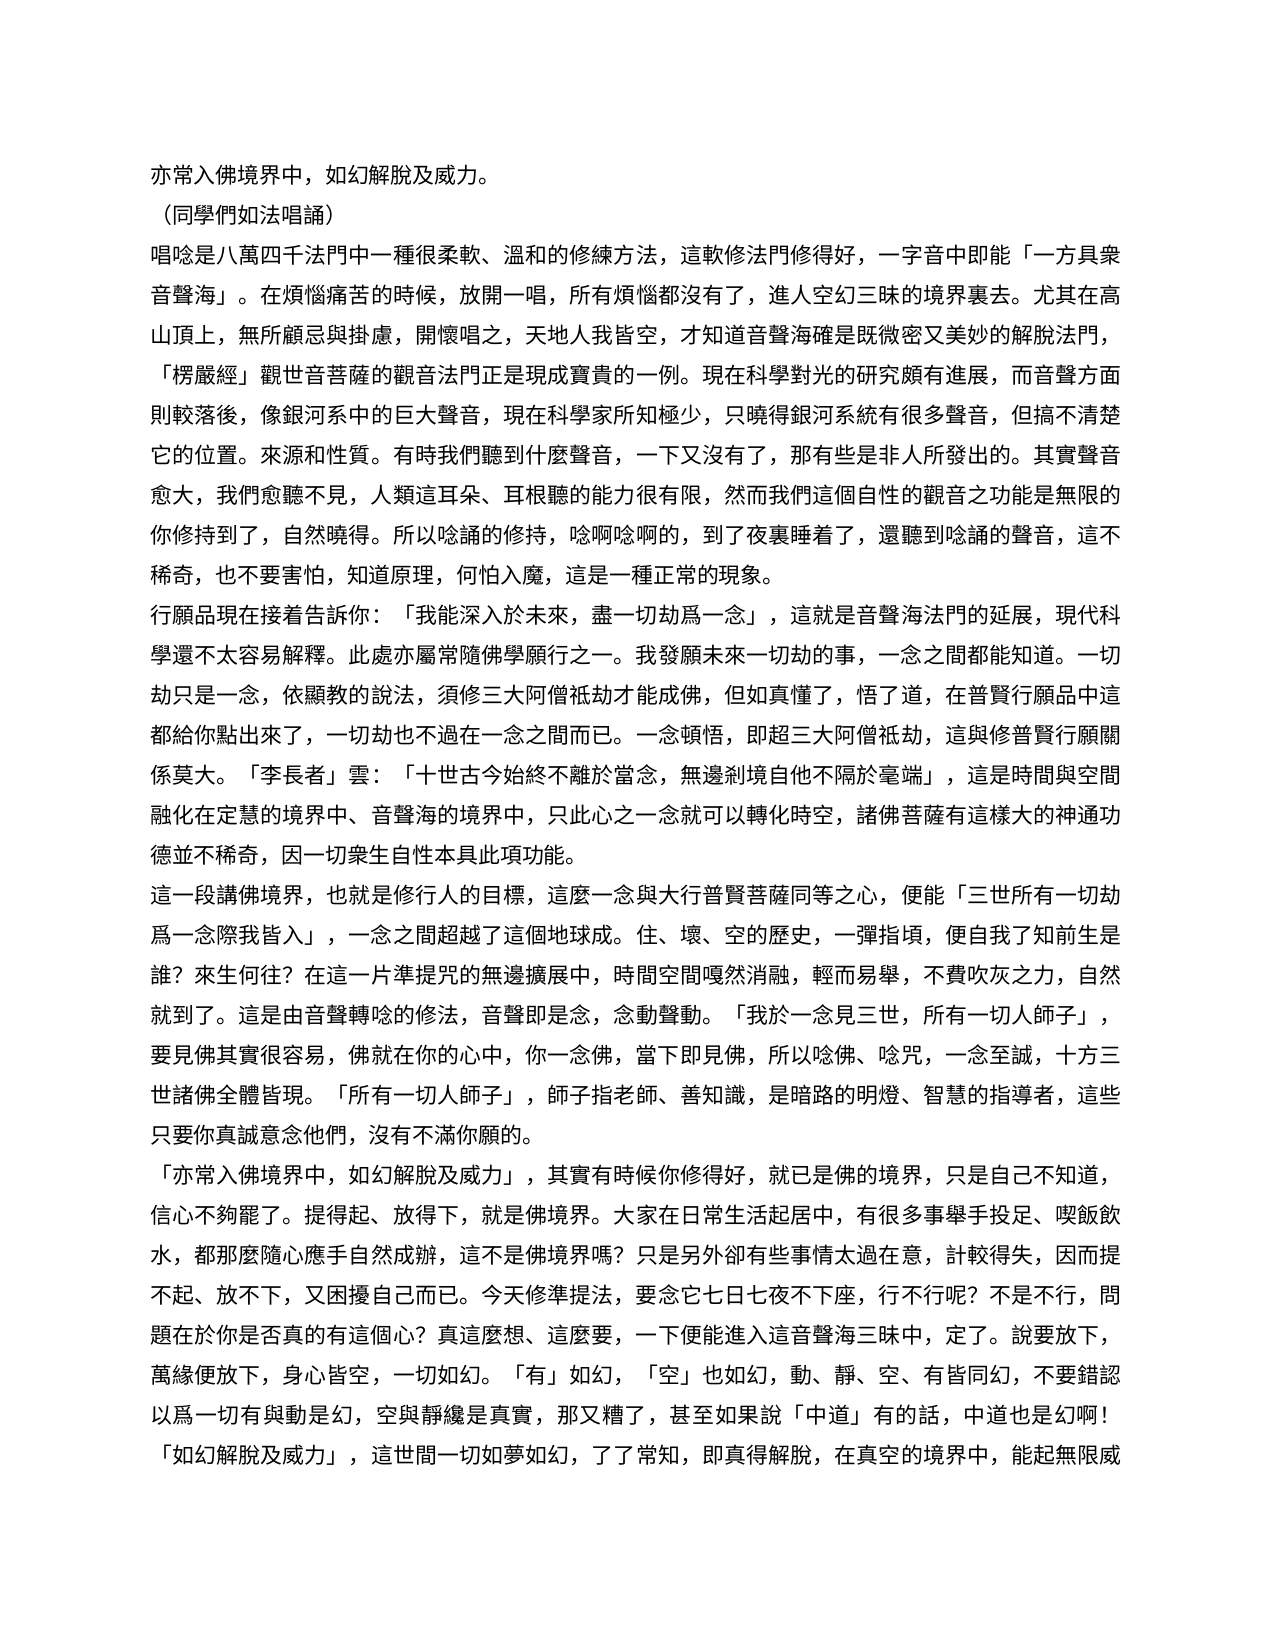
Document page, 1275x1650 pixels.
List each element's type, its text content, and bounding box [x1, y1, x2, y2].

text 行願品現在接着告訴你：「我能深入於未來，盡一切劫爲一念」，這就是音聲海法門的延展，現代科學還不太容易解釋。此處亦屬常隨佛學願行之一。我發願未來一切劫的事，一念之間都能知道。一切劫只是一念，依顯教的說法，須修三大阿僧祗劫才能成佛，但如真懂了，悟了道，在普賢行願品中這都給你點出來了，一切劫也不過在一念之間而已。一念頓悟，即超三大阿僧祗劫，這與修普賢行願關係莫大。「李長者」雲：「十世古今始終不離於當念，無邊剎境自他不隔於毫端」，這是時間與空間融化在定慧的境界中、音聲海的境界中，只此心之一念就可以轉化時空，諸佛菩薩有這樣大的神通功德並不稀奇，因一切衆生自性本具此項功能。 [150, 590, 1125, 870]
text （同學們如法唱誦） [150, 190, 1125, 230]
text 唱唸是八萬四千法門中一種很柔軟、溫和的修練方法，這軟修法門修得好，一字音中即能「一方具衆音聲海」。在煩惱痛苦的時候，放開一唱，所有煩惱都沒有了，進人空幻三昧的境界裏去。尤其在高山頂上，無所顧忌與掛慮，開懷唱之，天地人我皆空，才知道音聲海確是既微密又美妙的解脫法門，「楞嚴經」觀世音菩薩的觀音法門正是現成寶貴的一例。現在科學對光的研究頗有進展，而音聲方面則較落後，像銀河系中的巨大聲音，現在科學家所知極少，只曉得銀河系統有很多聲音，但搞不清楚它的位置。來源和性質。有時我們聽到什麼聲音，一下又沒有了，那有些是非人所發出的。其實聲音愈大，我們愈聽不見，人類這耳朵、耳根聽的能力很有限，然而我們這個自性的觀音之功能是無限的，你修持到了，自然曉得。所以唸誦的修持，唸啊唸啊的，到了夜裏睡着了，還聽到唸誦的聲音，這不稀奇，也不要害怕，知道原理，何怕入魔，這是一種正常的現象。 [150, 230, 1125, 590]
text 這一段講佛境界，也就是修行人的目標，這麼一念與大行普賢菩薩同等之心，便能「三世所有一切劫，爲一念際我皆入」，一念之間超越了這個地球成。住、壞、空的歷史，一彈指頃，便自我了知前生是誰？來生何往？在這一片準提咒的無邊擴展中，時間空間嘎然消融，輕而易舉，不費吹灰之力，自然就到了。這是由音聲轉唸的修法，音聲即是念，念動聲動。「我於一念見三世，所有一切人師子」，要見佛其實很容易，佛就在你的心中，你一念佛，當下即見佛，所以唸佛、唸咒，一念至誠，十方三世諸佛全體皆現。「所有一切人師子」，師子指老師、善知識，是暗路的明燈、智慧的指導者，這些只要你真誠意念他們，沒有不滿你願的。 [150, 870, 1125, 1150]
text 亦常入佛境界中，如幻解脫及威力。 [150, 150, 1125, 190]
